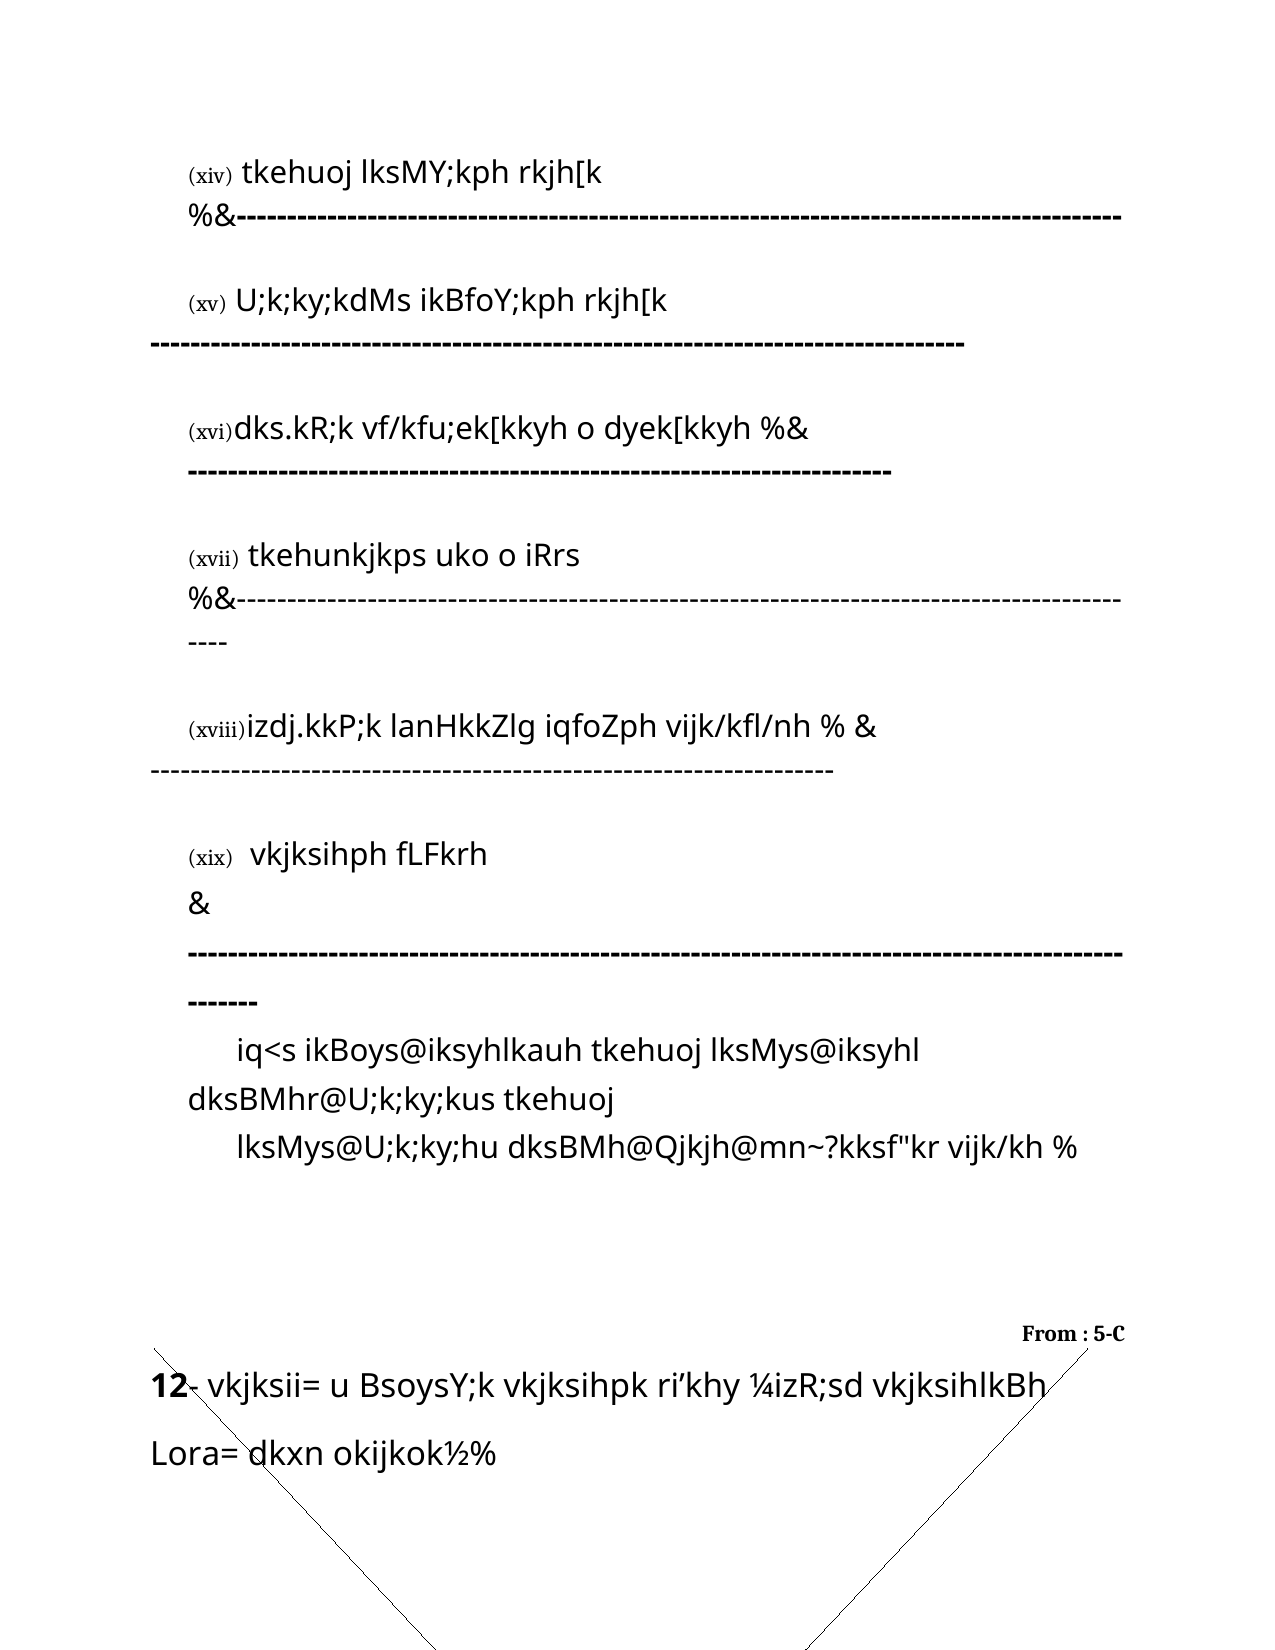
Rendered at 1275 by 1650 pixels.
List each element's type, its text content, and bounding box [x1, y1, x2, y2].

text (xviii)izdj.kkP;k lanHkkZlg iqfoZph vijk/kfl/nh % & -------------------------------------------------------------------- [150, 704, 1125, 789]
text (xv) U;k;ky;kdMs ikBfoY;kph rkjh[k --------------------------------------------------------------------------------- [150, 278, 1125, 363]
text (xiv) tkehuoj lksMY;kph rkjh[k %&---------------------------------------------------------------------------------------- [187, 150, 1125, 235]
text lksMys@U;k;ky;hu dksBMh@Qjkjh@mn~?kksf"kr vijk/kh % [187, 1125, 1125, 1168]
text (xix) vkjksihph fLFkrh &---------------------------------------------------------------------------------------------------- [187, 832, 1125, 1021]
text 12- vkjksii= u BsoysY;k vkjksihpk ri’khy ¼izR;sd vkjksihlkBh Lora= dkxn okijkok½% [150, 1362, 1125, 1475]
text (xvii) tkehunkjkps uko o iRrs %&-------------------------------------------------------------------------------------------- [187, 533, 1125, 661]
text iq<s ikBoys@iksyhlkauh tkehuoj lksMys@iksyhl dksBMhr@U;k;ky;kus tkehuoj [187, 1027, 1125, 1119]
text (xvi)dks.kR;k vf/kfu;ek[kkyh o dyek[kkyh %& ---------------------------------------------------------------------- [187, 406, 1125, 491]
text From : 5-C [150, 1321, 1125, 1347]
